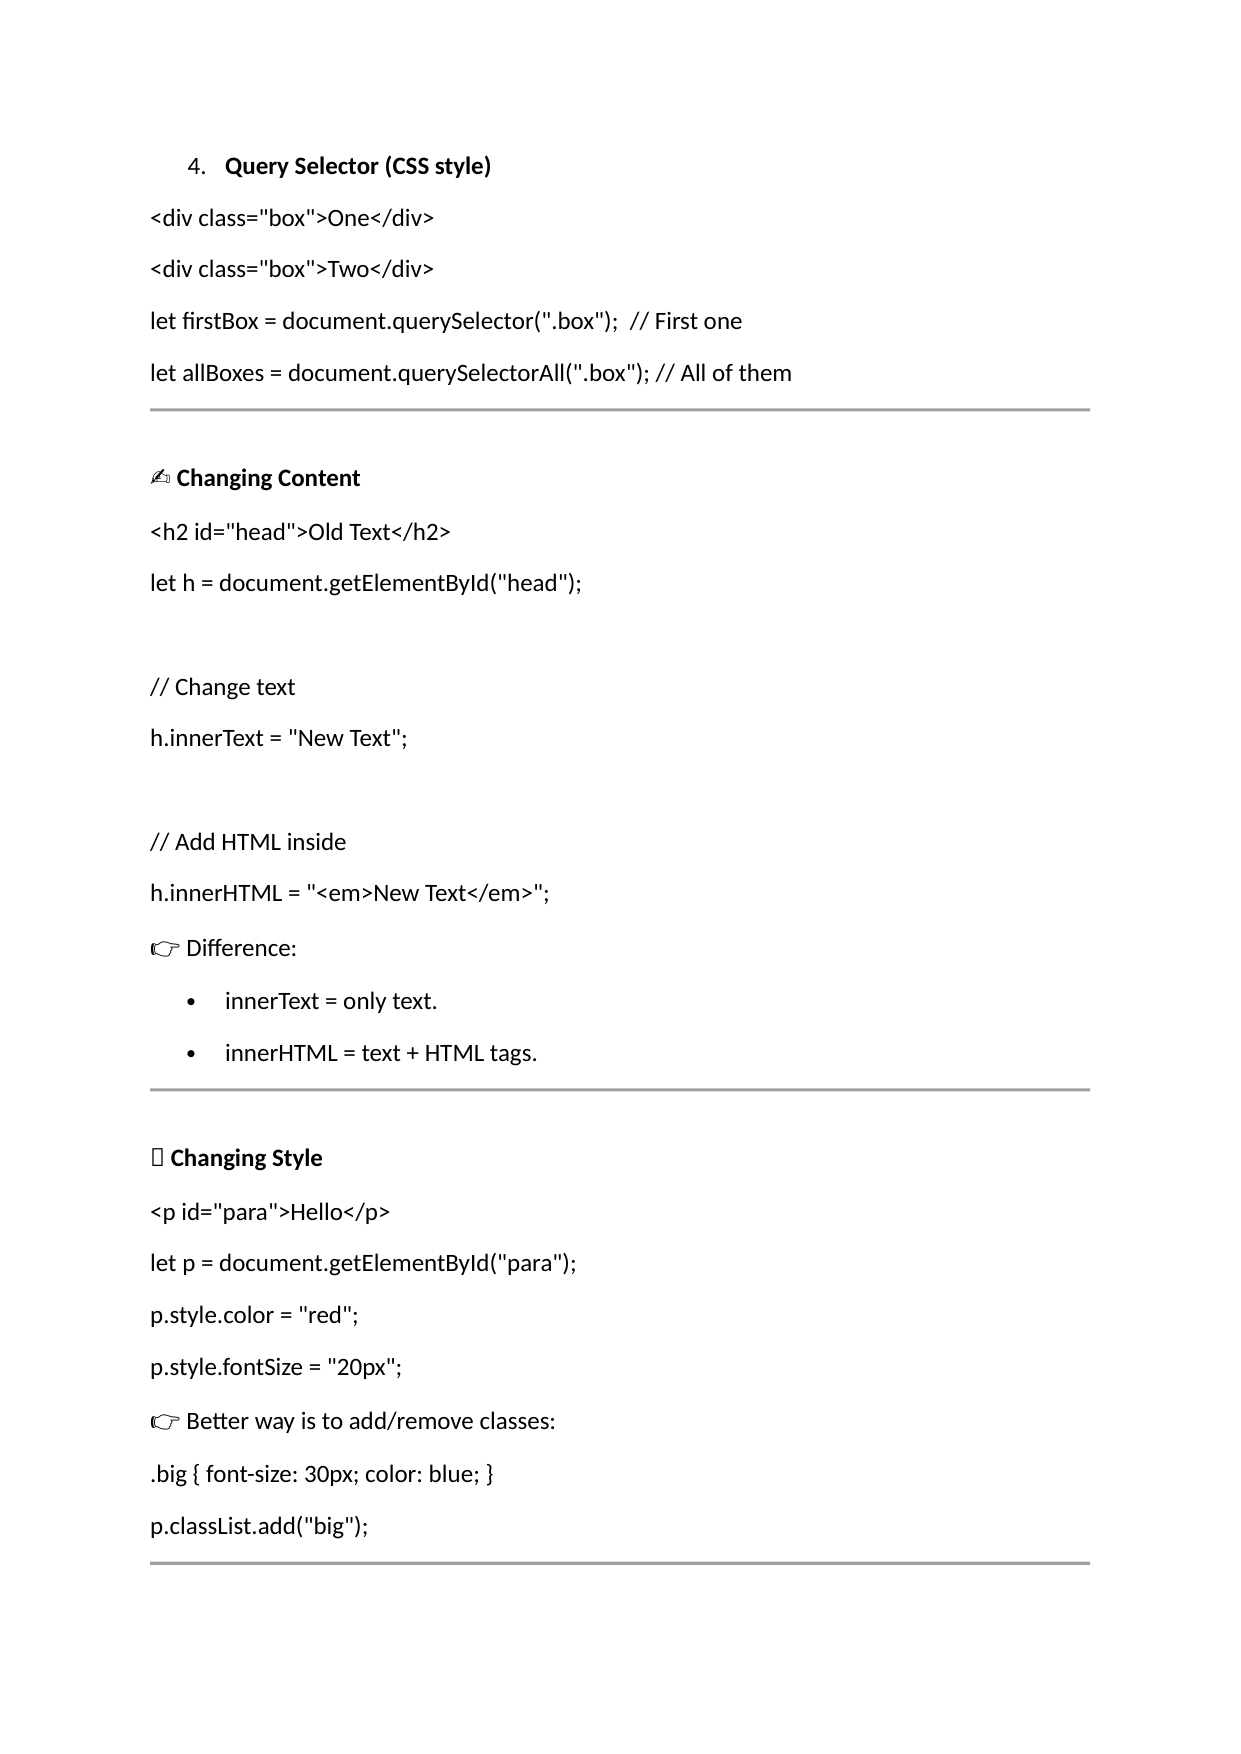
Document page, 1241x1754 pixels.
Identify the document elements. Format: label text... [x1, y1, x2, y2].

text let firstBox = document.querySelector(".box"); // First one [150, 305, 1090, 336]
list innerText = only text. [187, 985, 1090, 1016]
text 🎨 Changing Style [150, 1140, 1090, 1174]
text // Add HTML inside [150, 826, 1090, 856]
text // Change text [150, 671, 1090, 701]
text .big { font-size: 30px; color: blue; } [150, 1458, 1090, 1489]
text <p id="para">Hello</p> [150, 1196, 1090, 1226]
text 👉 Difference: [150, 929, 1090, 963]
text h.innerText = "New Text"; [150, 722, 1090, 753]
list Query Selector (CSS style) [187, 150, 1090, 181]
text p.classList.add("big"); [150, 1510, 1090, 1541]
text p.style.fontSize = "20px"; [150, 1351, 1090, 1381]
text <div class="box">One</div> [150, 202, 1090, 232]
list innerHTML = text + HTML tags. [187, 1037, 1090, 1067]
text ✍️ Changing Content [150, 460, 1090, 494]
text 👉 Better way is to add/remove classes: [150, 1402, 1090, 1437]
text <h2 id="head">Old Text</h2> [150, 516, 1090, 546]
text h.innerHTML = "<em>New Text</em>"; [150, 877, 1090, 908]
text let p = document.getElementById("para"); [150, 1247, 1090, 1278]
text let h = document.getElementById("head"); [150, 567, 1090, 598]
text p.style.color = "red"; [150, 1299, 1090, 1330]
text <div class="box">Two</div> [150, 253, 1090, 284]
text let allBoxes = document.querySelectorAll(".box"); // All of them [150, 357, 1090, 387]
